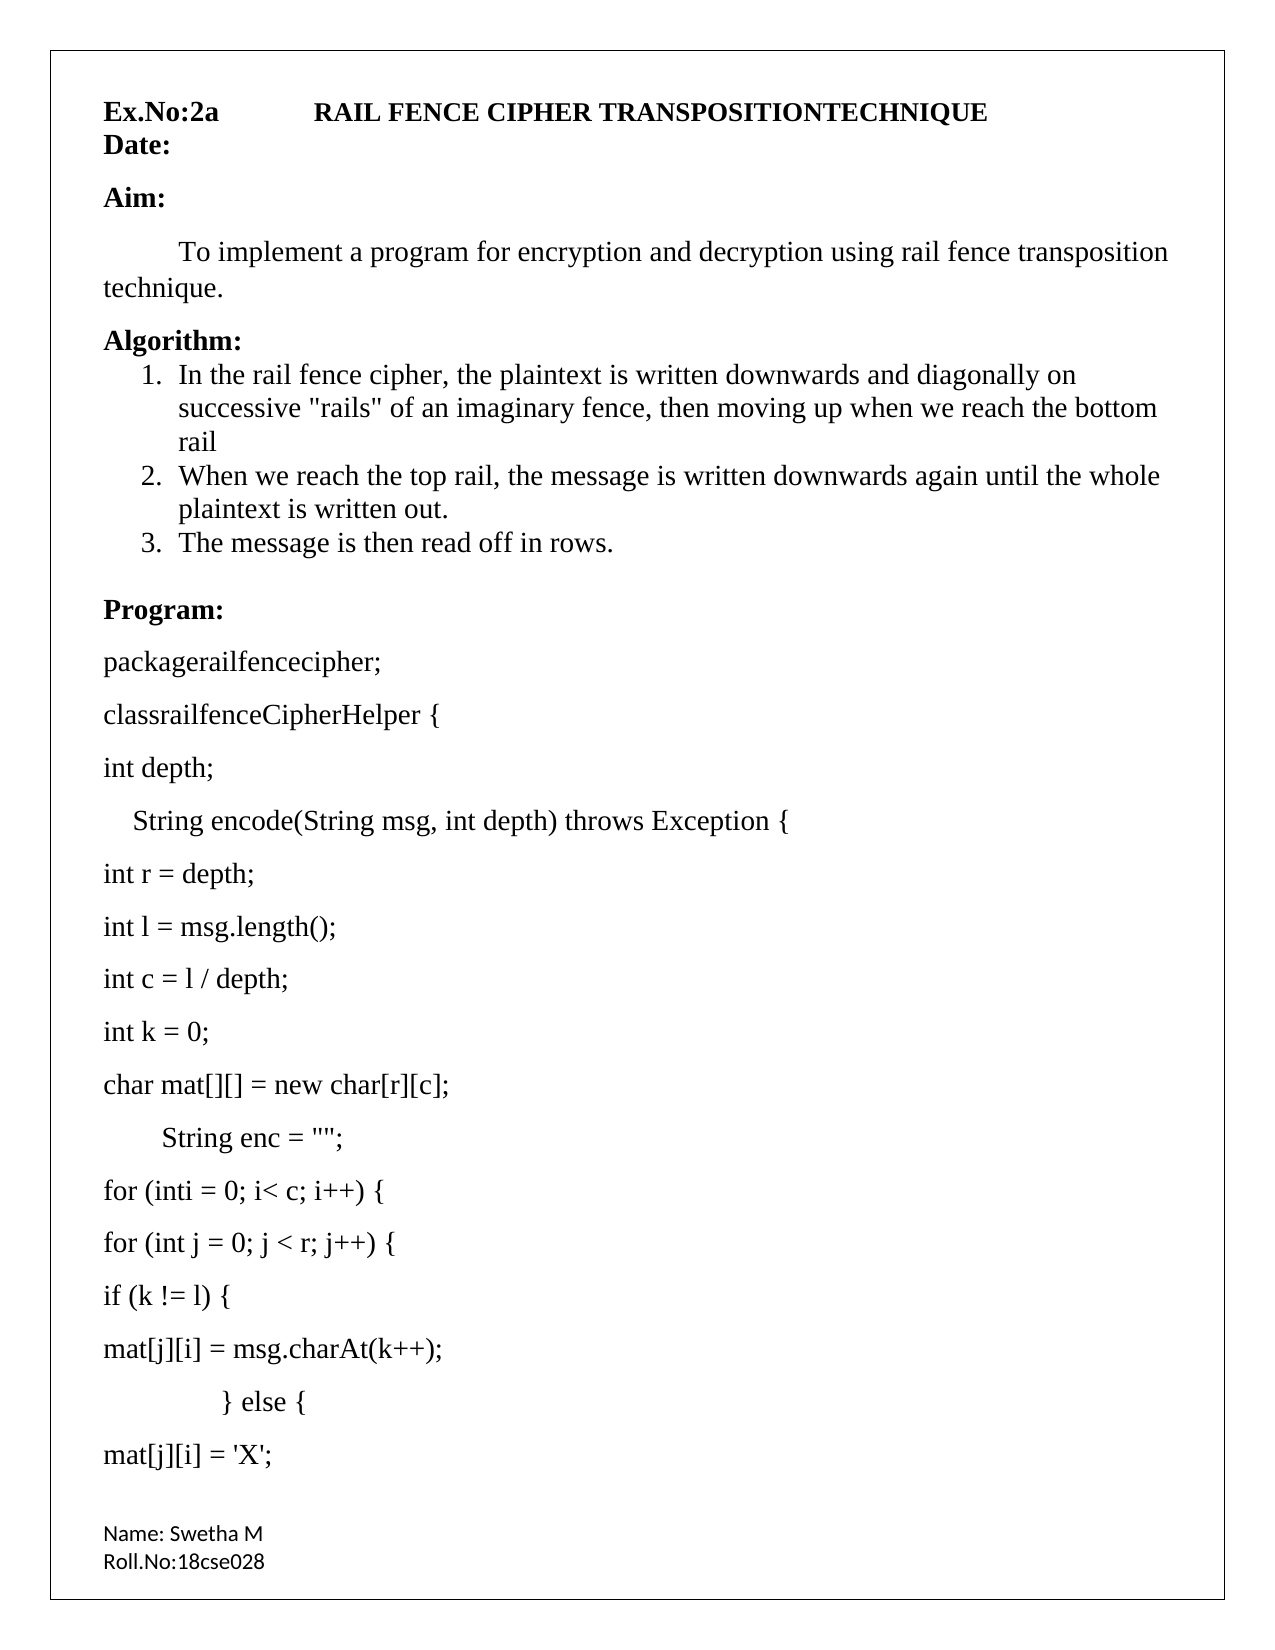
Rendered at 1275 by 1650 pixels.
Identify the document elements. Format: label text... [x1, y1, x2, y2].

text Date: [103, 127, 1191, 161]
text for (inti = 0; i< c; i++) { [103, 1173, 1191, 1206]
text int depth; [103, 750, 1191, 784]
text Program: [103, 592, 1191, 625]
text classrailfenceCipherHelper { [103, 697, 1191, 731]
text String enc = ""; [103, 1120, 1191, 1153]
list When we reach the top rail, the message is written downwards again until the whole plaintext is written out. [141, 458, 1191, 525]
text } else { [103, 1384, 1191, 1417]
list The message is then read off in rows. [141, 525, 1191, 558]
text int c = l / depth; [103, 961, 1191, 995]
text int r = depth; [103, 856, 1191, 889]
text int l = msg.length(); [103, 909, 1191, 942]
text Aim: [103, 180, 1191, 214]
text if (k != l) { [103, 1278, 1191, 1312]
text int k = 0; [103, 1014, 1191, 1048]
text Algorithm: [103, 323, 1191, 357]
text mat[j][i] = 'X'; [103, 1437, 1191, 1470]
text To implement a program for encryption and decryption using rail fence transposition technique. [103, 234, 1191, 304]
list In the rail fence cipher, the plaintext is written downwards and diagonally on successive "rails" of an imaginary fence, then moving up when we reach the bottom rail [141, 357, 1191, 458]
text String encode(String msg, int depth) throws Exception { [103, 803, 1191, 837]
text char mat[][] = new char[r][c]; [103, 1067, 1191, 1101]
text mat[j][i] = msg.charAt(k++); [103, 1331, 1191, 1365]
text Ex.No:2a RAIL FENCE CIPHER TRANSPOSITIONTECHNIQUE [103, 94, 1191, 127]
text packagerailfencecipher; [103, 644, 1191, 678]
text for (int j = 0; j < r; j++) { [103, 1226, 1191, 1259]
